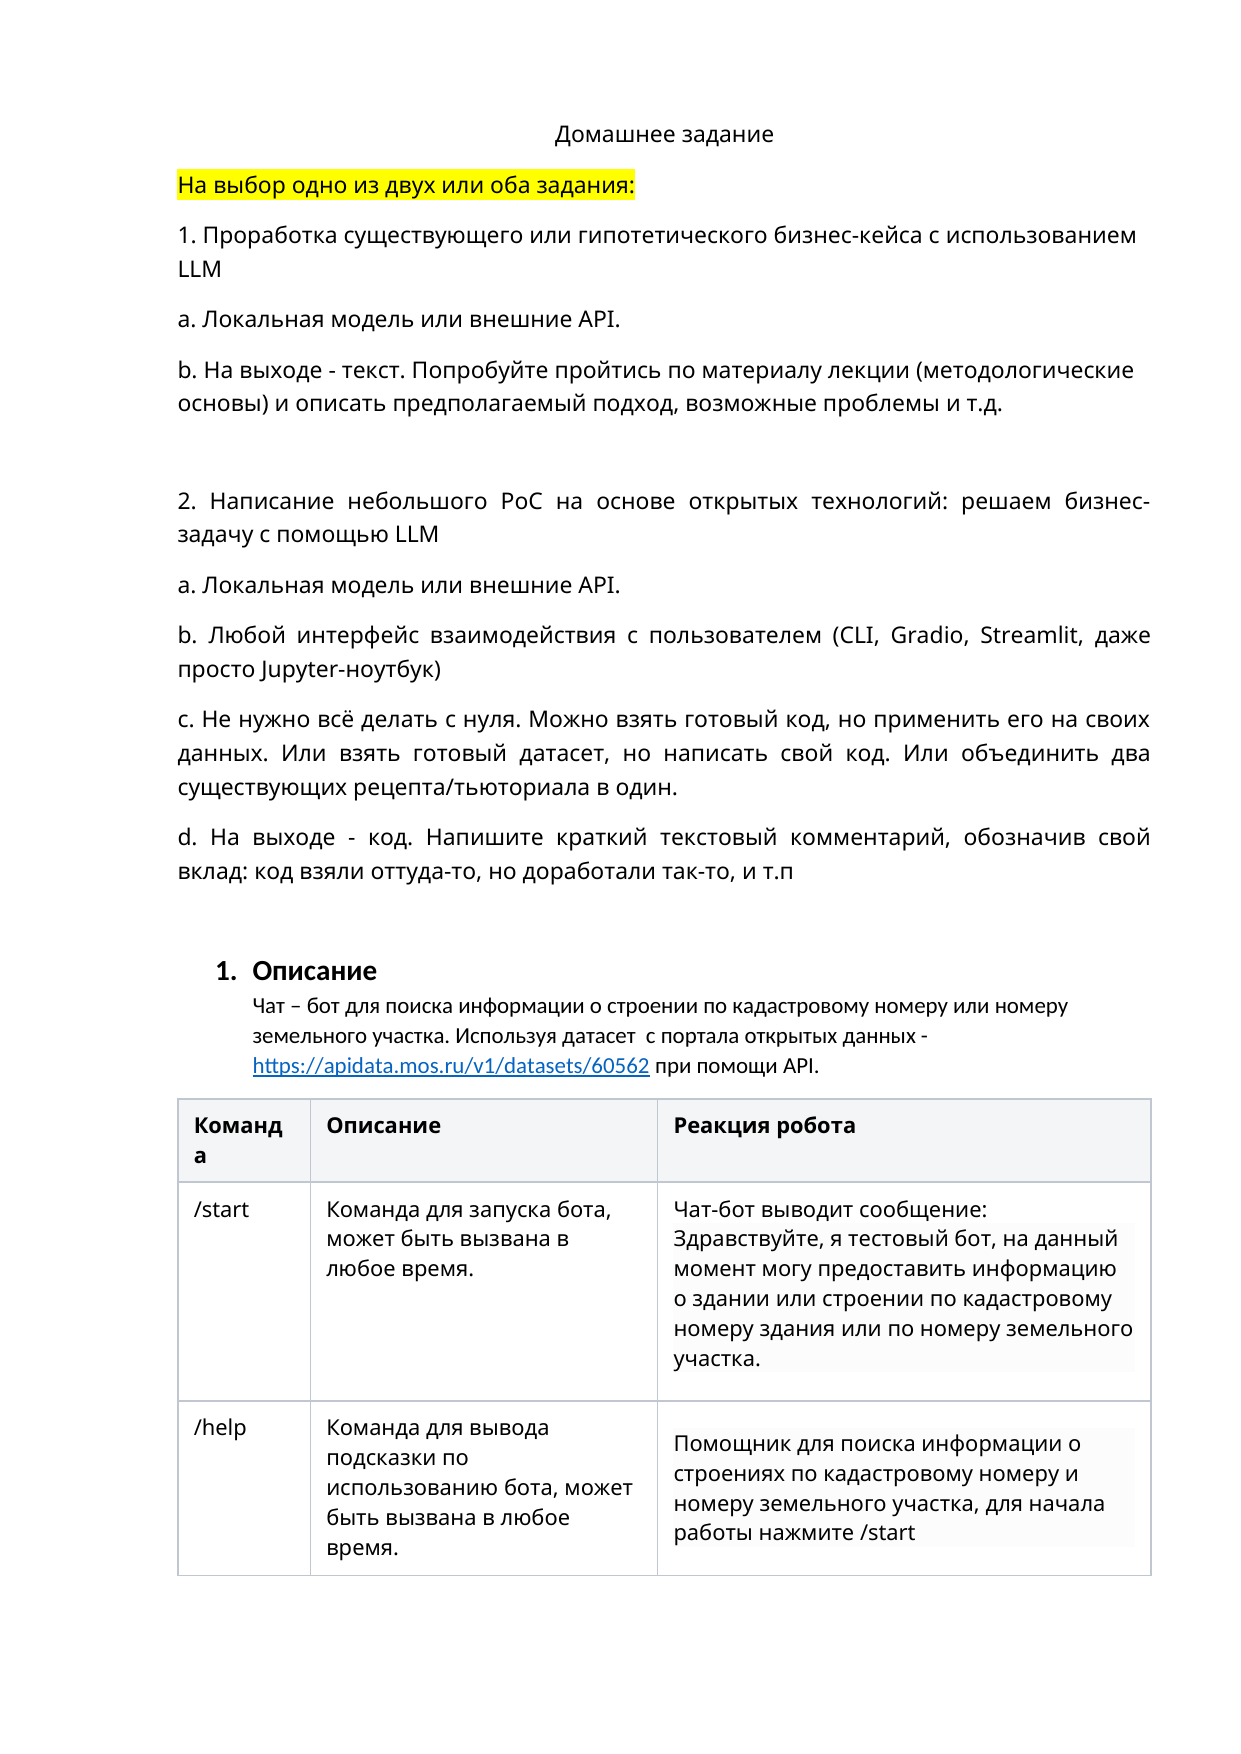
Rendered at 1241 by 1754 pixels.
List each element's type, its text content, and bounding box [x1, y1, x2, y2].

table_cell /help [179, 1402, 310, 1575]
text d. На выходе - код. Напишите краткий текстовый комментарий, обозначив свой вклад: код взяли оттуда-то, но доработали так-то, и т.п [177, 821, 1152, 886]
text a. Локальная модель или внешние API. [177, 569, 1152, 600]
table_header Команда [179, 1100, 310, 1181]
text 2. Написание небольшого PoC на основе открытых технологий: решаем бизнес-задачу с помощью LLM [177, 484, 1152, 549]
table_cell /start [179, 1183, 310, 1400]
text c. Не нужно всё делать с нуля. Можно взять готовый код, но применить его на своих данных. Или взять готовый датасет, но написать свой код. Или объединить два существующих рецепта/тьюториала в один. [177, 703, 1152, 802]
table_cell Команда для запуска бота, может быть вызвана в любое время. [311, 1183, 657, 1400]
table_header Описание [311, 1100, 657, 1181]
list Описание [215, 952, 1152, 988]
list Чат – бот для поиска информации о строении по кадастровому номеру или номеру земельного участка. Используя датасет с портала открытых данных - https://apidata.mos.ru/v1/datasets/60562 при помощи API. [252, 991, 1152, 1079]
table_cell Команда для вывода подсказки по использованию бота, может быть вызвана в любое время. [311, 1402, 657, 1575]
table_header Реакция робота [658, 1100, 1150, 1181]
text На выбор одно из двух или оба задания: [177, 168, 1152, 200]
table_cell Помощник для поиска информации о строениях по кадастровому номеру и номеру земельного участка, для начала работы нажмите /start [658, 1402, 1150, 1575]
table_cell Чат-бот выводит сообщение: Здравствуйте, я тестовый бот, на данный момент могу предоставить информацию о здании или строении по кадастровому номеру здания или по номеру земельного участка. [658, 1183, 1150, 1400]
text a. Локальная модель или внешние API. [177, 303, 1152, 334]
text Домашнее задание [177, 118, 1152, 149]
text b. На выходе - текст. Попробуйте пройтись по материалу лекции (методологические основы) и описать предполагаемый подход, возможные проблемы и т.д. [177, 353, 1152, 418]
text b. Любой интерфейс взаимодействия с пользователем (CLI, Gradio, Streamlit, даже просто Jupyter-ноутбук) [177, 619, 1152, 684]
text 1. Проработка существующего или гипотетического бизнес-кейса с использованием LLM [177, 219, 1152, 284]
